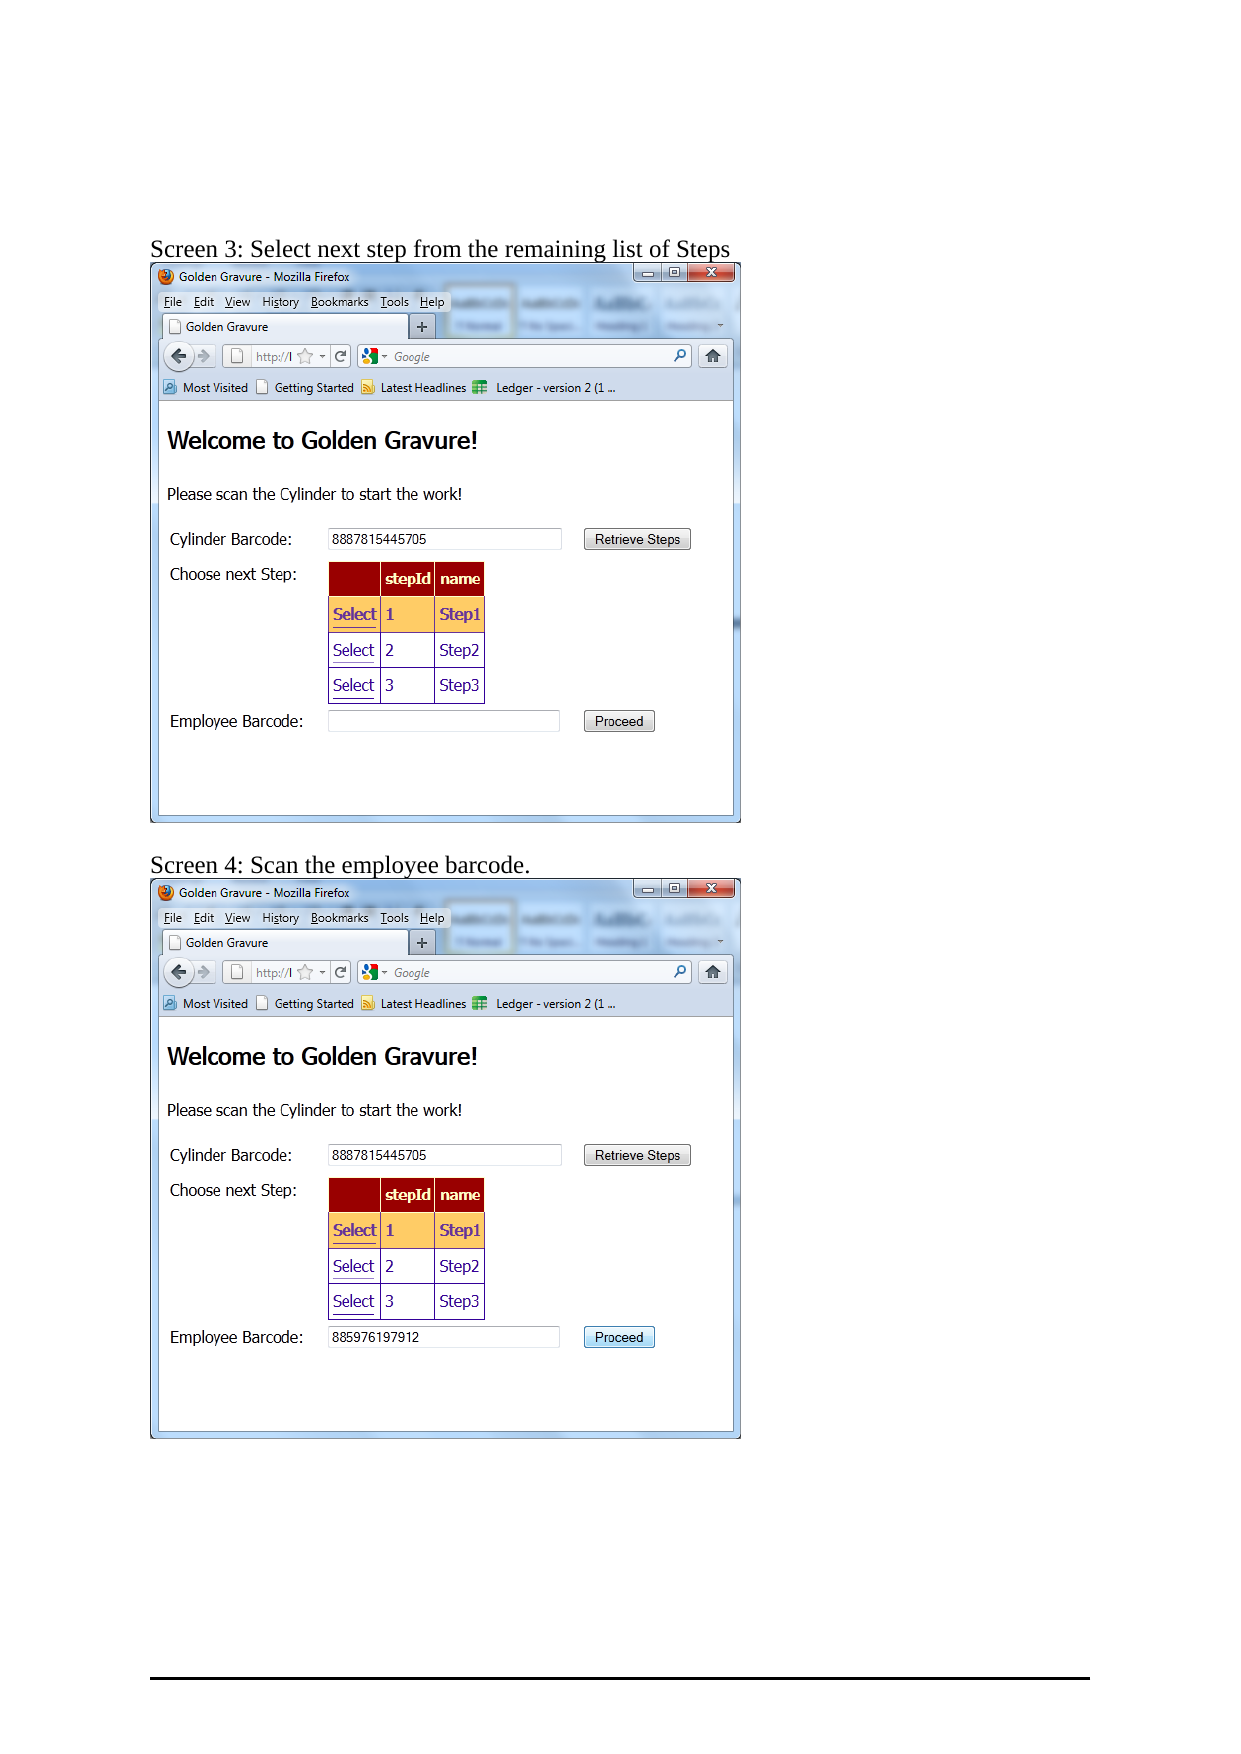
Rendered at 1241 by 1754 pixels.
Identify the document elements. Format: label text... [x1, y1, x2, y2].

text Screen 4: Scan the employee barcode. [150, 850, 1090, 879]
picture [150, 878, 741, 1439]
text Screen 3: Select next step from the remaining list of Steps [150, 234, 1090, 263]
picture [150, 262, 741, 823]
